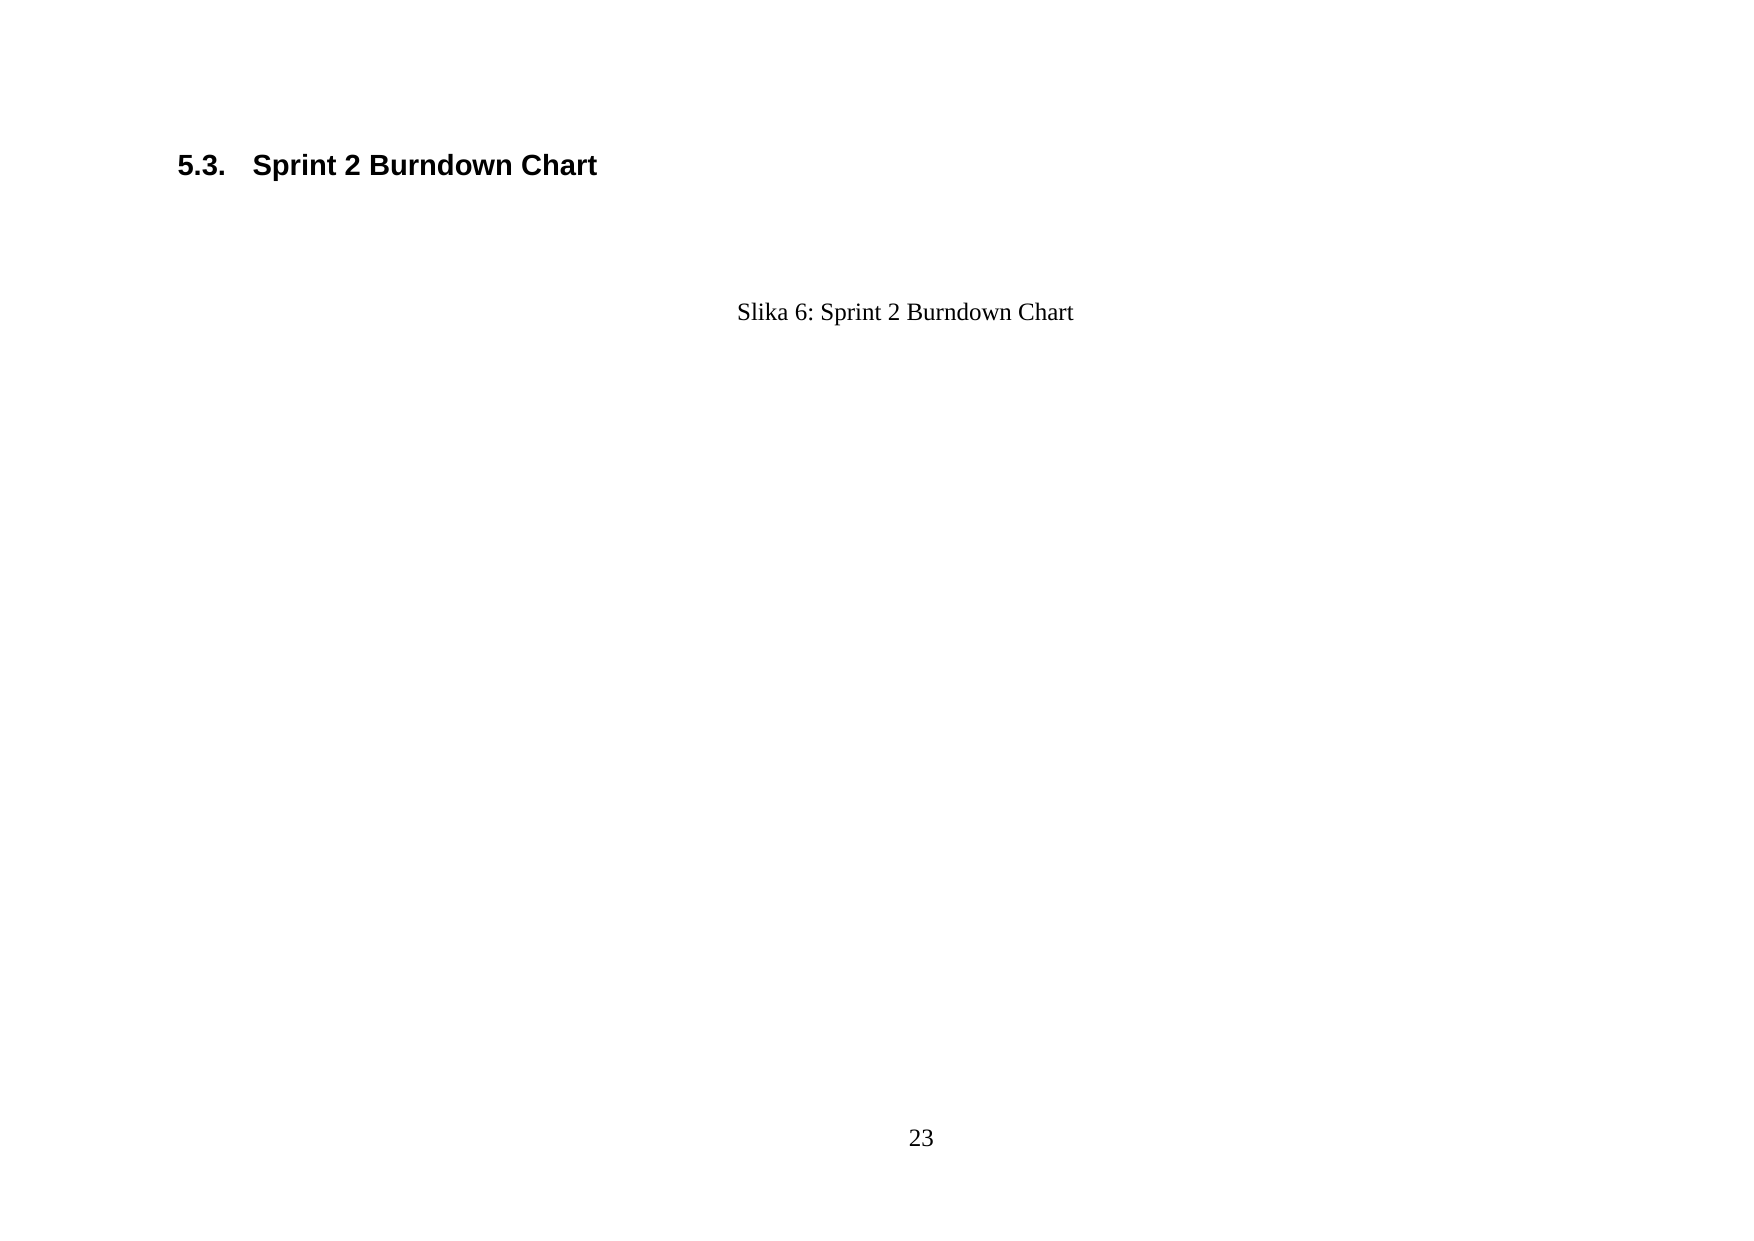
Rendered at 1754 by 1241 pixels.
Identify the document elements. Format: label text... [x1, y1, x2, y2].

subtitle Sprint 2 Burndown Chart [177, 148, 1665, 181]
text Slika 6: Sprint 2 Burndown Chart [177, 297, 1665, 326]
